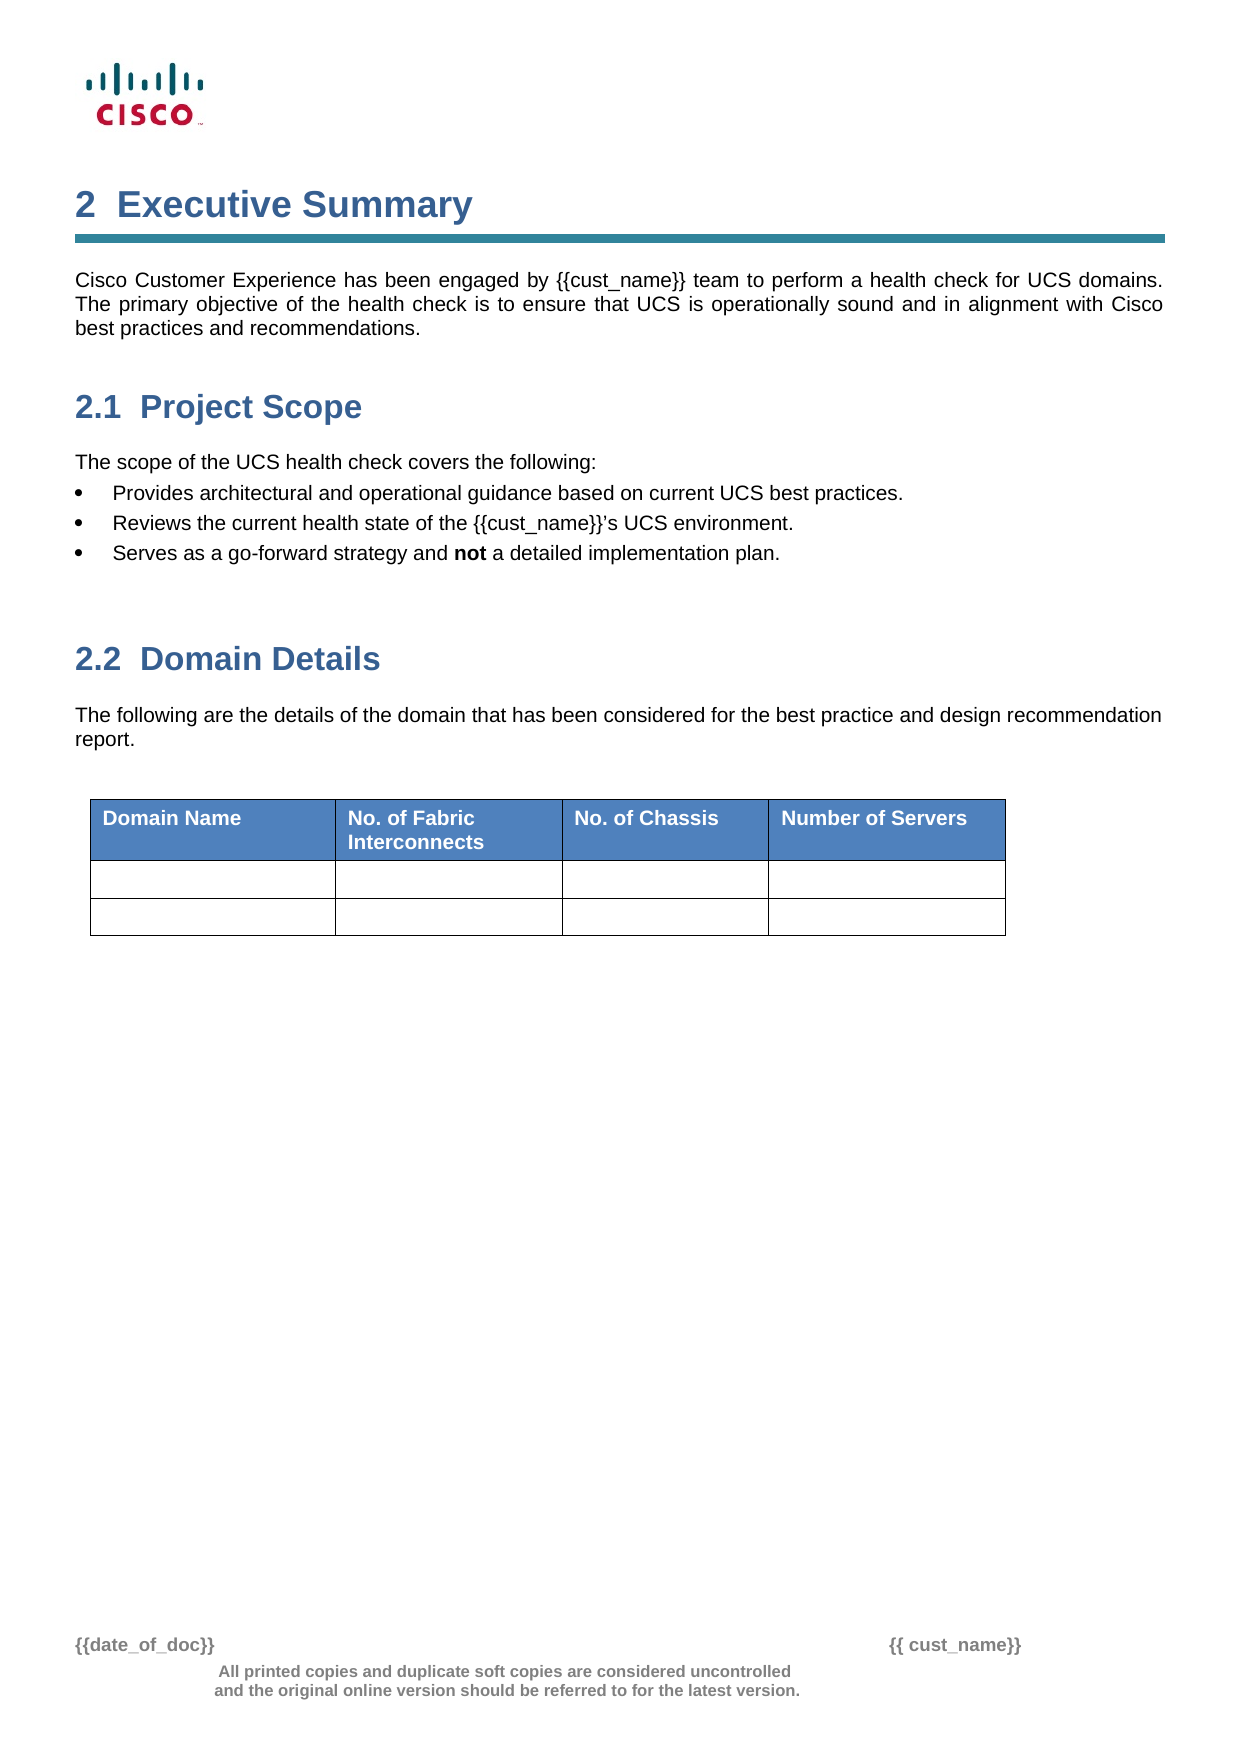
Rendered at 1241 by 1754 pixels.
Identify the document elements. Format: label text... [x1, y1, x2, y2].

table_cell [563, 899, 768, 935]
table_cell [91, 899, 335, 935]
table_cell [336, 861, 562, 898]
text Cisco Customer Experience has been engaged by {{cust_name}} team to perform a health check for UCS domains. The primary objective of the health check is to ensure that UCS is operationally sound and in alignment with Cisco best practices and recommendations. [75, 268, 1165, 340]
subtitle Project Scope [75, 387, 1165, 425]
text The following are the details of the domain that has been considered for the best practice and design recommendation report. [75, 703, 1165, 751]
table_cell [563, 861, 768, 898]
table_header No. of Fabric Interconnects [336, 800, 562, 860]
list Reviews the current health state of the {{cust_name}}’s UCS environment. [75, 511, 1165, 535]
text The scope of the UCS health check covers the following: [75, 450, 1165, 474]
table_header No. of Chassis [563, 800, 768, 860]
table_cell [336, 899, 562, 935]
table_cell [769, 861, 1005, 898]
subtitle Executive Summary [75, 182, 1165, 234]
table_header Domain Name [91, 800, 335, 860]
list Serves as a go-forward strategy and not a detailed implementation plan. [75, 541, 1165, 565]
picture [75, 58, 216, 134]
table_cell [91, 861, 335, 898]
subtitle Domain Details [75, 639, 1165, 678]
list Provides architectural and operational guidance based on current UCS best practices. [75, 480, 1165, 504]
table_cell [769, 899, 1005, 935]
table_header Number of Servers [769, 800, 1005, 860]
